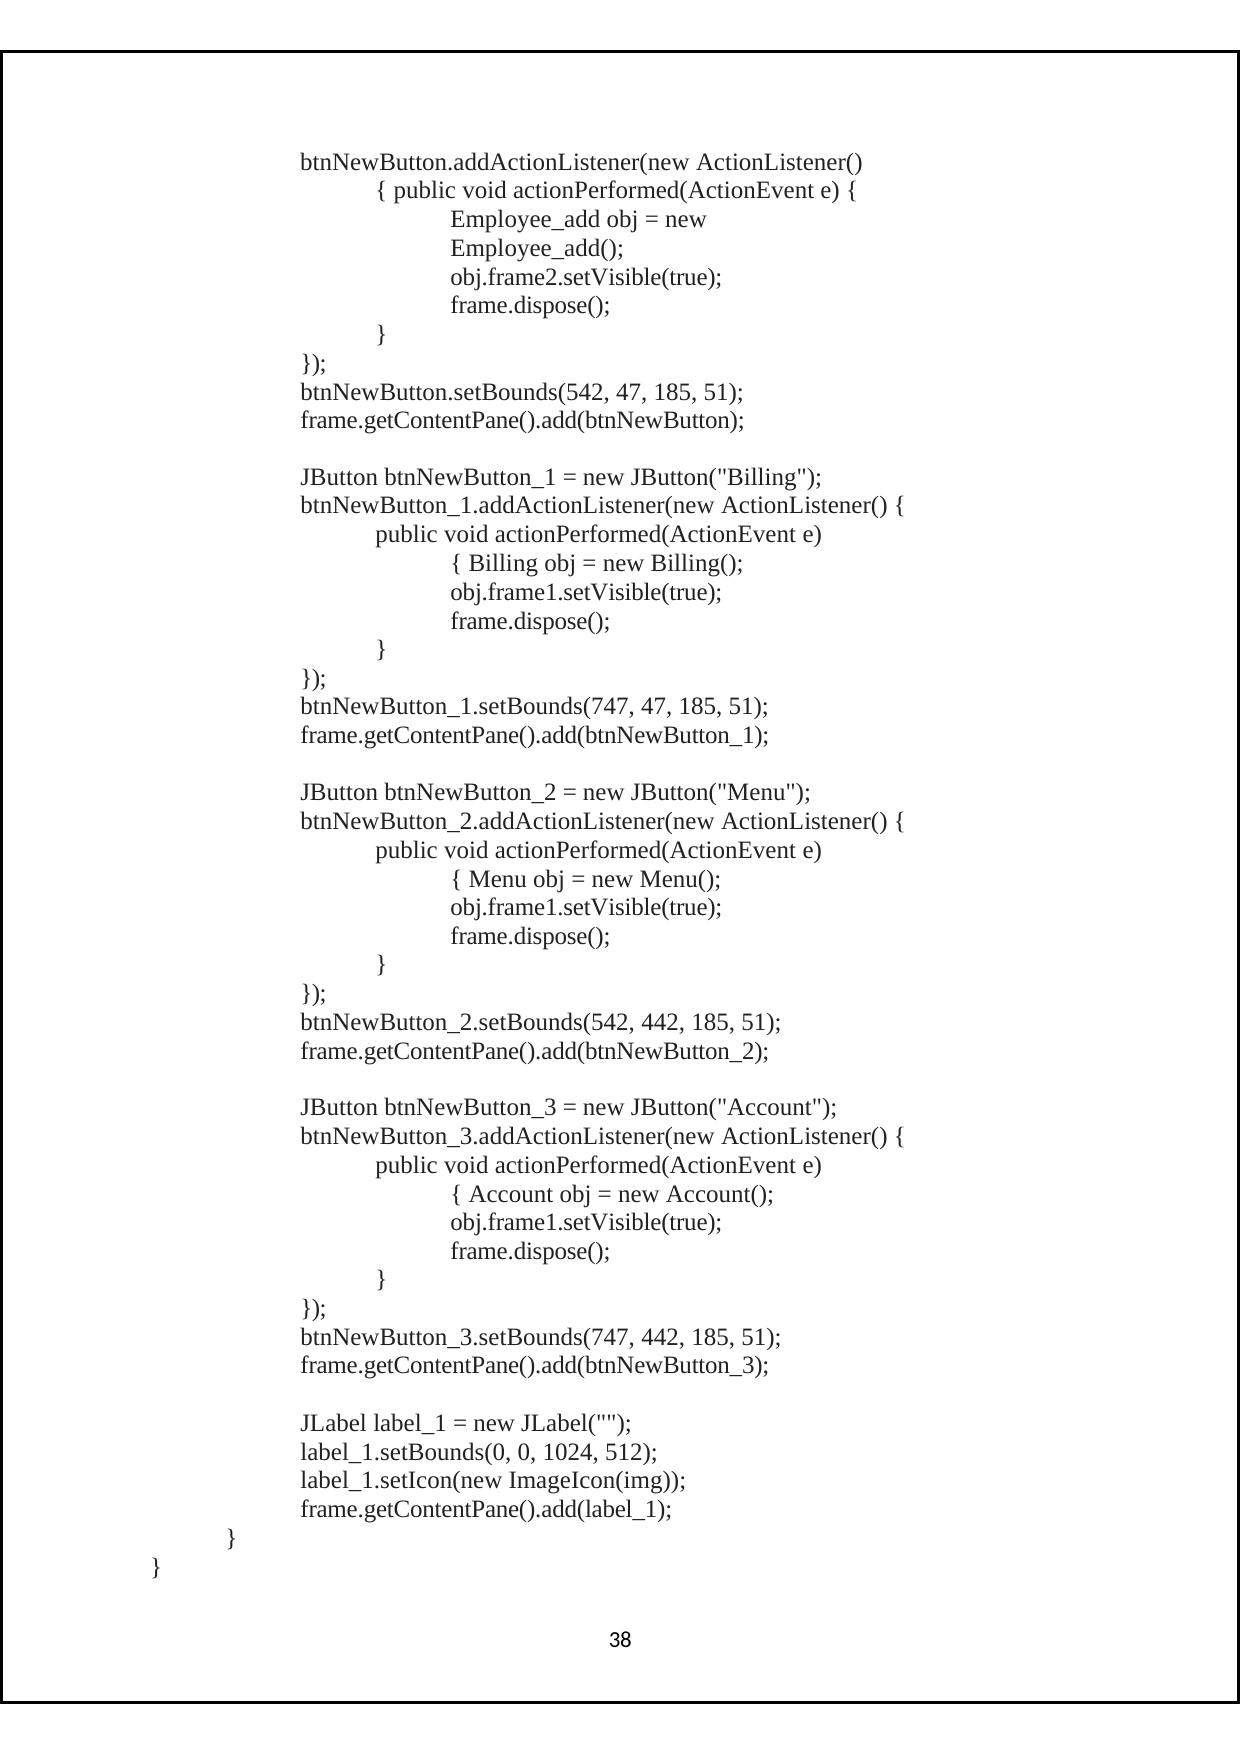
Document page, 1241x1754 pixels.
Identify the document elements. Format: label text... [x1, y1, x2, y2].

text btnNewButton_1.setBounds(747, 47, 185, 51); frame.getContentPane().add(btnNewButton_1); [300, 692, 926, 749]
text public void actionPerformed(ActionEvent e) { Menu obj = new Menu(); obj.frame1.setVisible(true); frame.dispose(); [375, 835, 879, 950]
text JButton btnNewButton_3 = new JButton("Account"); btnNewButton_3.addActionListener(new ActionListener() { [300, 1093, 1237, 1149]
text btnNewButton_3.setBounds(747, 442, 185, 51); frame.getContentPane().add(btnNewButton_3); [300, 1323, 1237, 1379]
text Employee_add obj = new Employee_add(); obj.frame2.setVisible(true); frame.dispose(); [450, 204, 884, 319]
text } [150, 1552, 1237, 1581]
text public void actionPerformed(ActionEvent e) { Account obj = new Account(); obj.frame1.setVisible(true); frame.dispose(); [375, 1150, 879, 1265]
text JLabel label_1 = new JLabel(""); label_1.setBounds(0, 0, 1024, 512); label_1.setIcon(new ImageIcon(img)); frame.getContentPane().add(label_1); [300, 1408, 686, 1523]
text public void actionPerformed(ActionEvent e) { Billing obj = new Billing(); obj.frame1.setVisible(true); frame.dispose(); [375, 519, 879, 634]
text } [375, 634, 1237, 663]
text }); [300, 663, 1237, 692]
text JButton btnNewButton_1 = new JButton("Billing"); btnNewButton_1.addActionListener(new ActionListener() { [300, 463, 926, 519]
text btnNewButton_2.setBounds(542, 442, 185, 51); frame.getContentPane().add(btnNewButton_2); [300, 1007, 1237, 1065]
text JButton btnNewButton_2 = new JButton("Menu"); btnNewButton_2.addActionListener(new ActionListener() { [300, 777, 926, 835]
text } [225, 1523, 1237, 1552]
text } [375, 950, 1237, 978]
text } [375, 1265, 1237, 1293]
text btnNewButton.addActionListener(new ActionListener() { public void actionPerformed(ActionEvent e) { [300, 147, 926, 204]
text } [375, 319, 1237, 348]
text }); [300, 978, 1237, 1007]
text }); [300, 1293, 1237, 1322]
text btnNewButton.setBounds(542, 47, 185, 51); frame.getContentPane().add(btnNewButton); [300, 377, 926, 434]
text }); [300, 348, 1237, 377]
